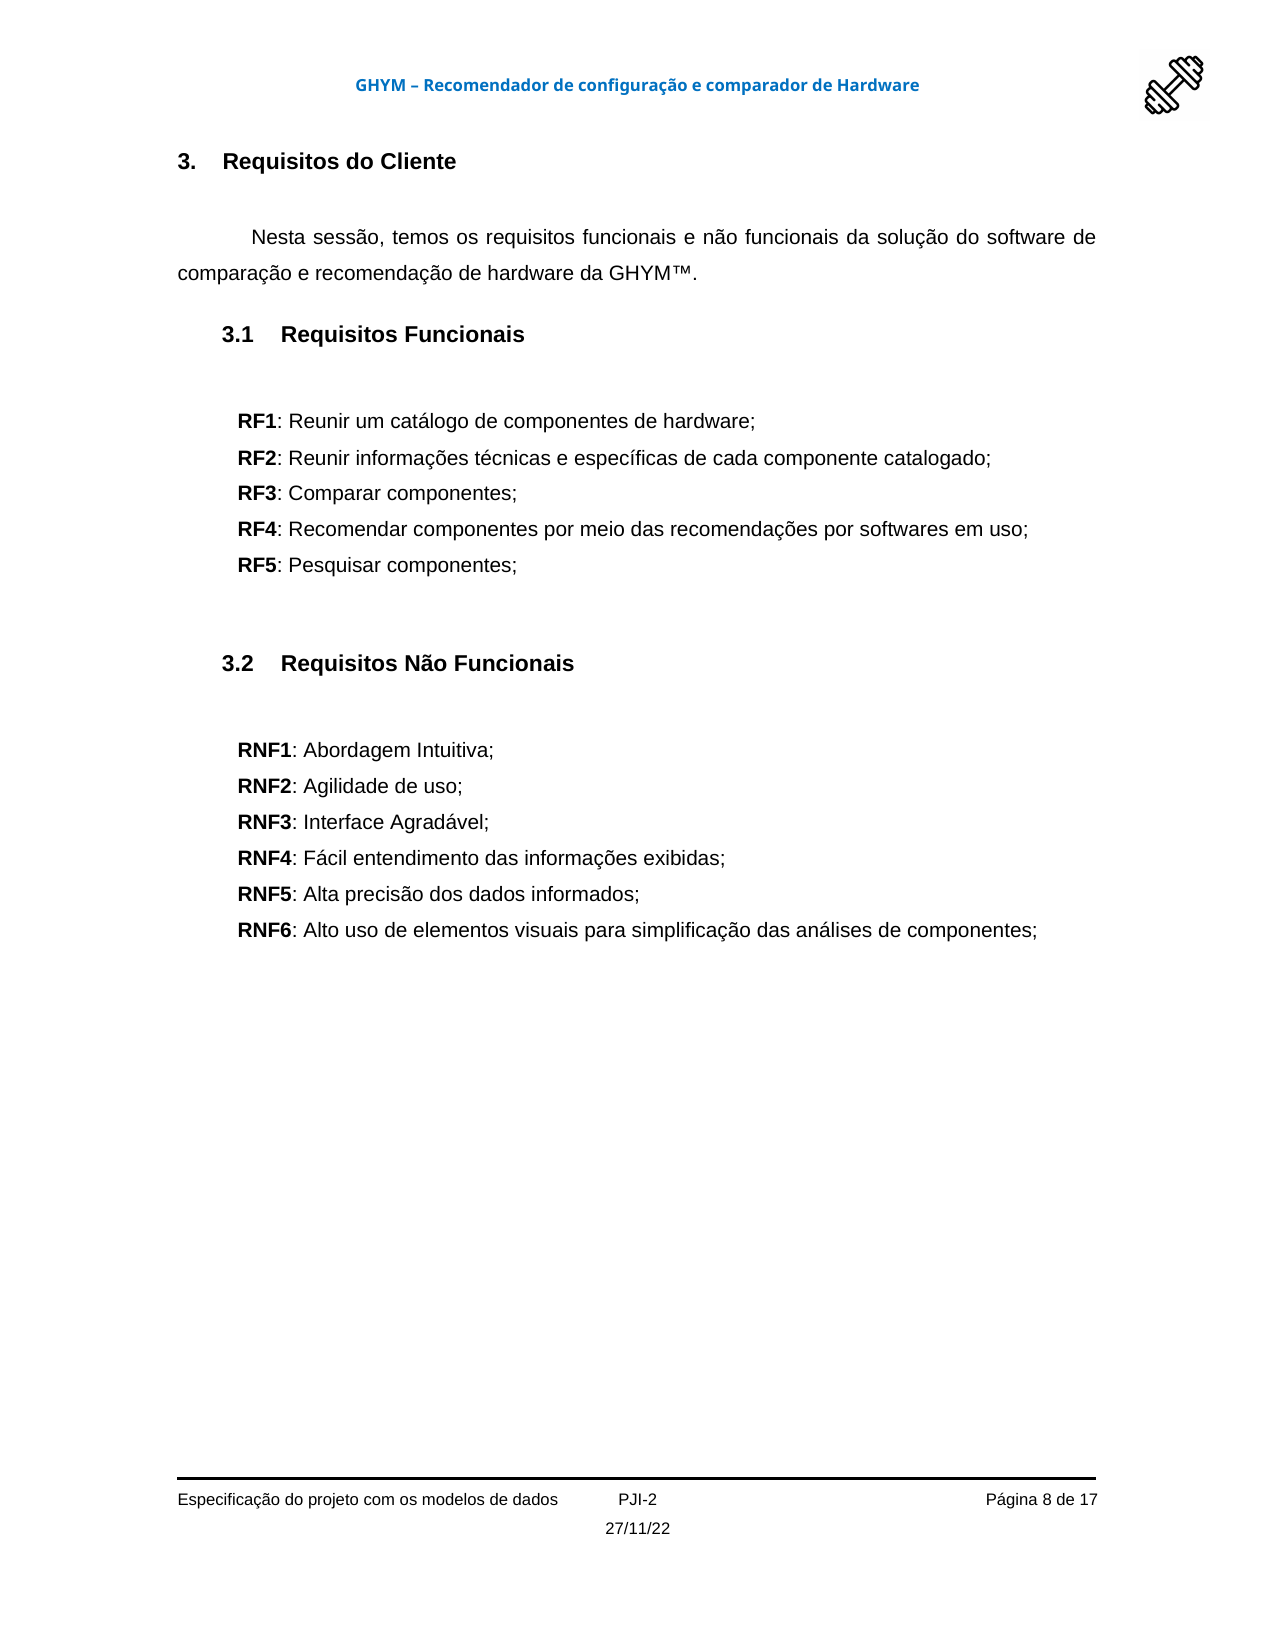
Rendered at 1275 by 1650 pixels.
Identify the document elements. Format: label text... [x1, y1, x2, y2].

text RNF4: Fácil entendimento das informações exibidas; [237, 846, 1098, 870]
text RNF6: Alto uso de elementos visuais para simplificação das análises de componentes; [237, 918, 1098, 942]
picture [1138, 49, 1210, 121]
text RNF1: Abordagem Intuitiva; [237, 738, 1098, 762]
text RNF3: Interface Agradável; [237, 810, 1098, 834]
text RF1: Reunir um catálogo de componentes de hardware; [237, 409, 1098, 433]
text Nesta sessão, temos os requisitos funcionais e não funcionais da solução do software de comparação e recomendação de hardware da GHYM™. [177, 224, 1098, 284]
subtitle Requisitos Funcionais [222, 321, 1098, 348]
subtitle Requisitos Não Funcionais [222, 650, 1098, 676]
subtitle Requisitos do Cliente [177, 148, 1098, 174]
text RF2: Reunir informações técnicas e específicas de cada componente catalogado; [237, 445, 1098, 469]
text RNF5: Alta precisão dos dados informados; [237, 882, 1098, 906]
text RNF2: Agilidade de uso; [237, 774, 1098, 798]
text RF4: Recomendar componentes por meio das recomendações por softwares em uso; [237, 517, 1098, 541]
text RF3: Comparar componentes; [237, 481, 1098, 505]
text RF5: Pesquisar componentes; [237, 553, 1098, 577]
